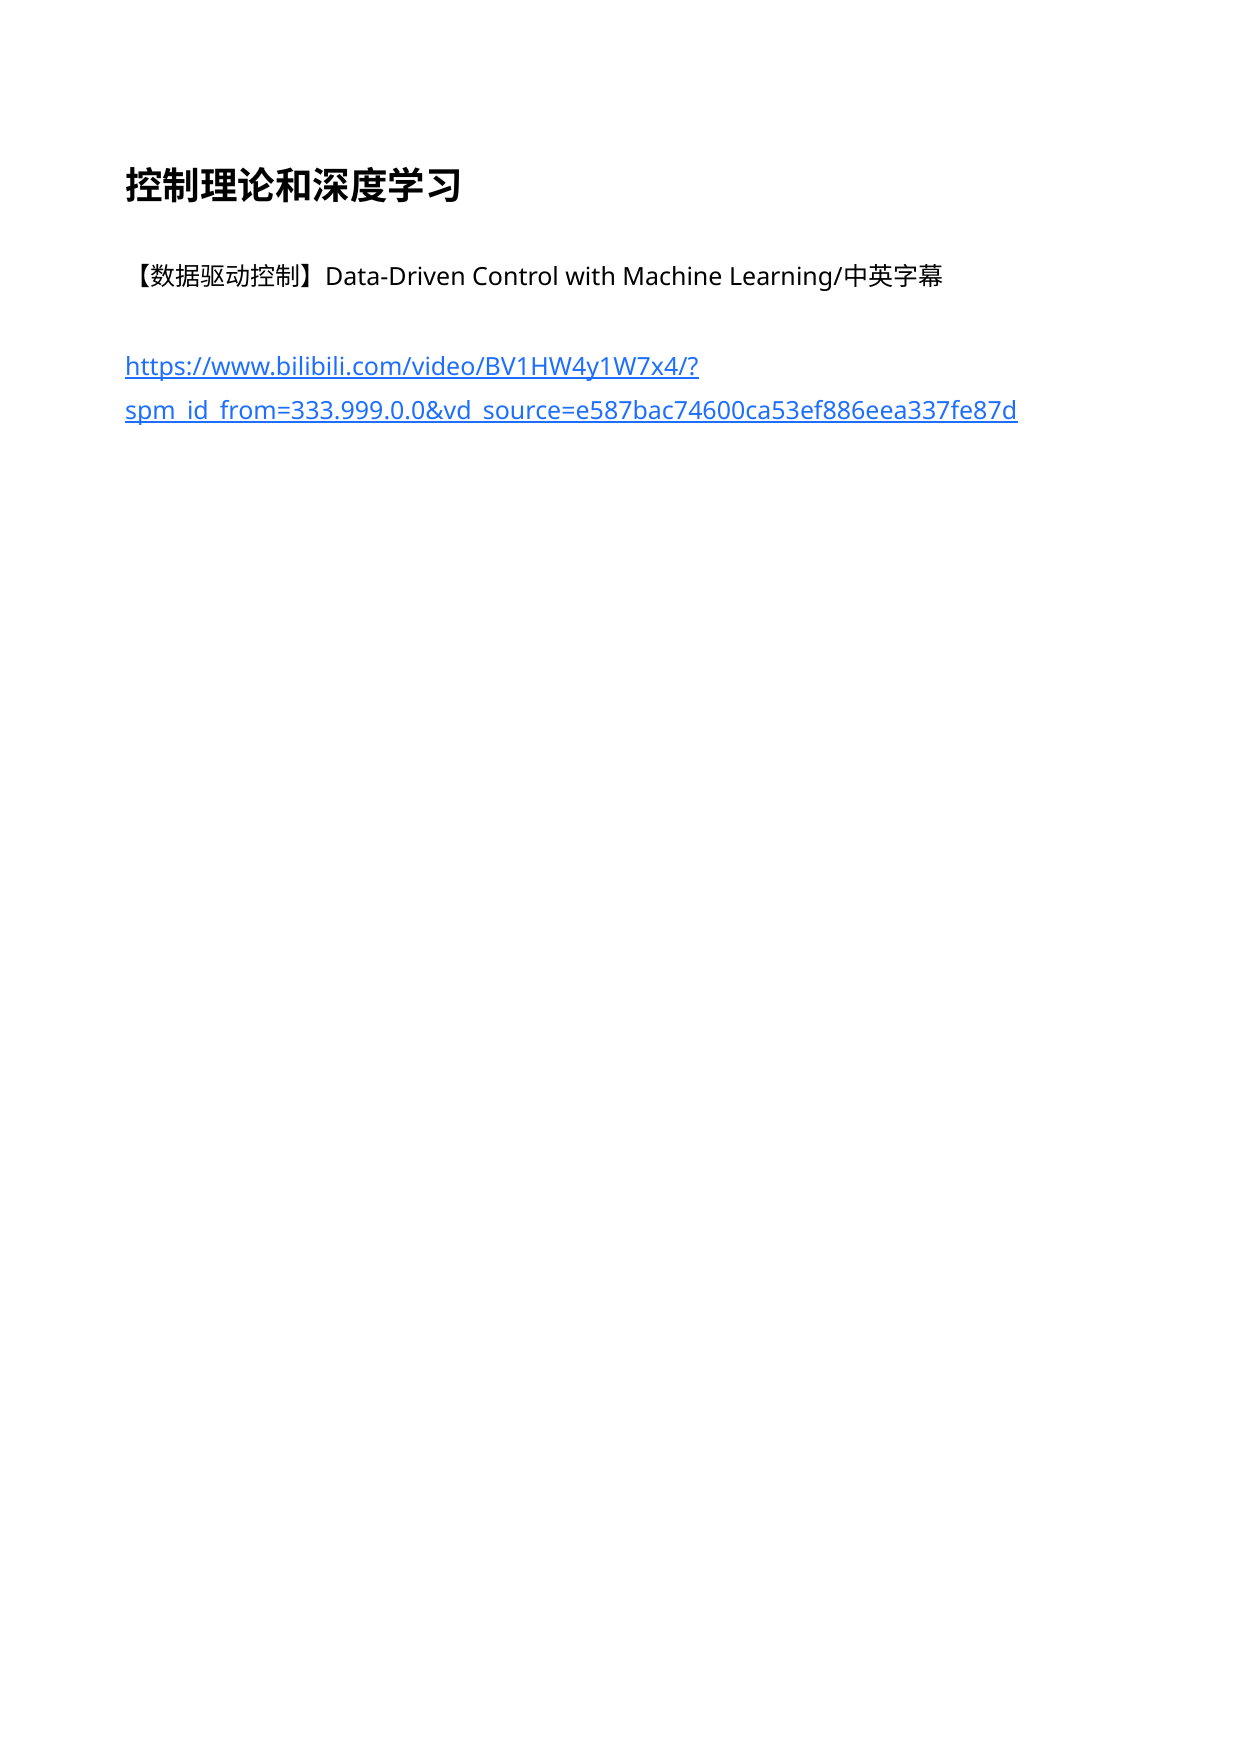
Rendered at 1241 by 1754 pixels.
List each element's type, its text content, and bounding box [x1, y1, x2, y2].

subtitle 控制理论和深度学习 [125, 156, 1115, 211]
text https://www.bilibili.com/video/BV1HW4y1W7x4/?spm_id_from=333.999.0.0&vd_source=e587bac74600ca53ef886eea337fe87d [125, 348, 1115, 426]
list 【数据驱动控制】Data-Driven Control with Machine Learning/中英字幕 [125, 257, 1115, 293]
